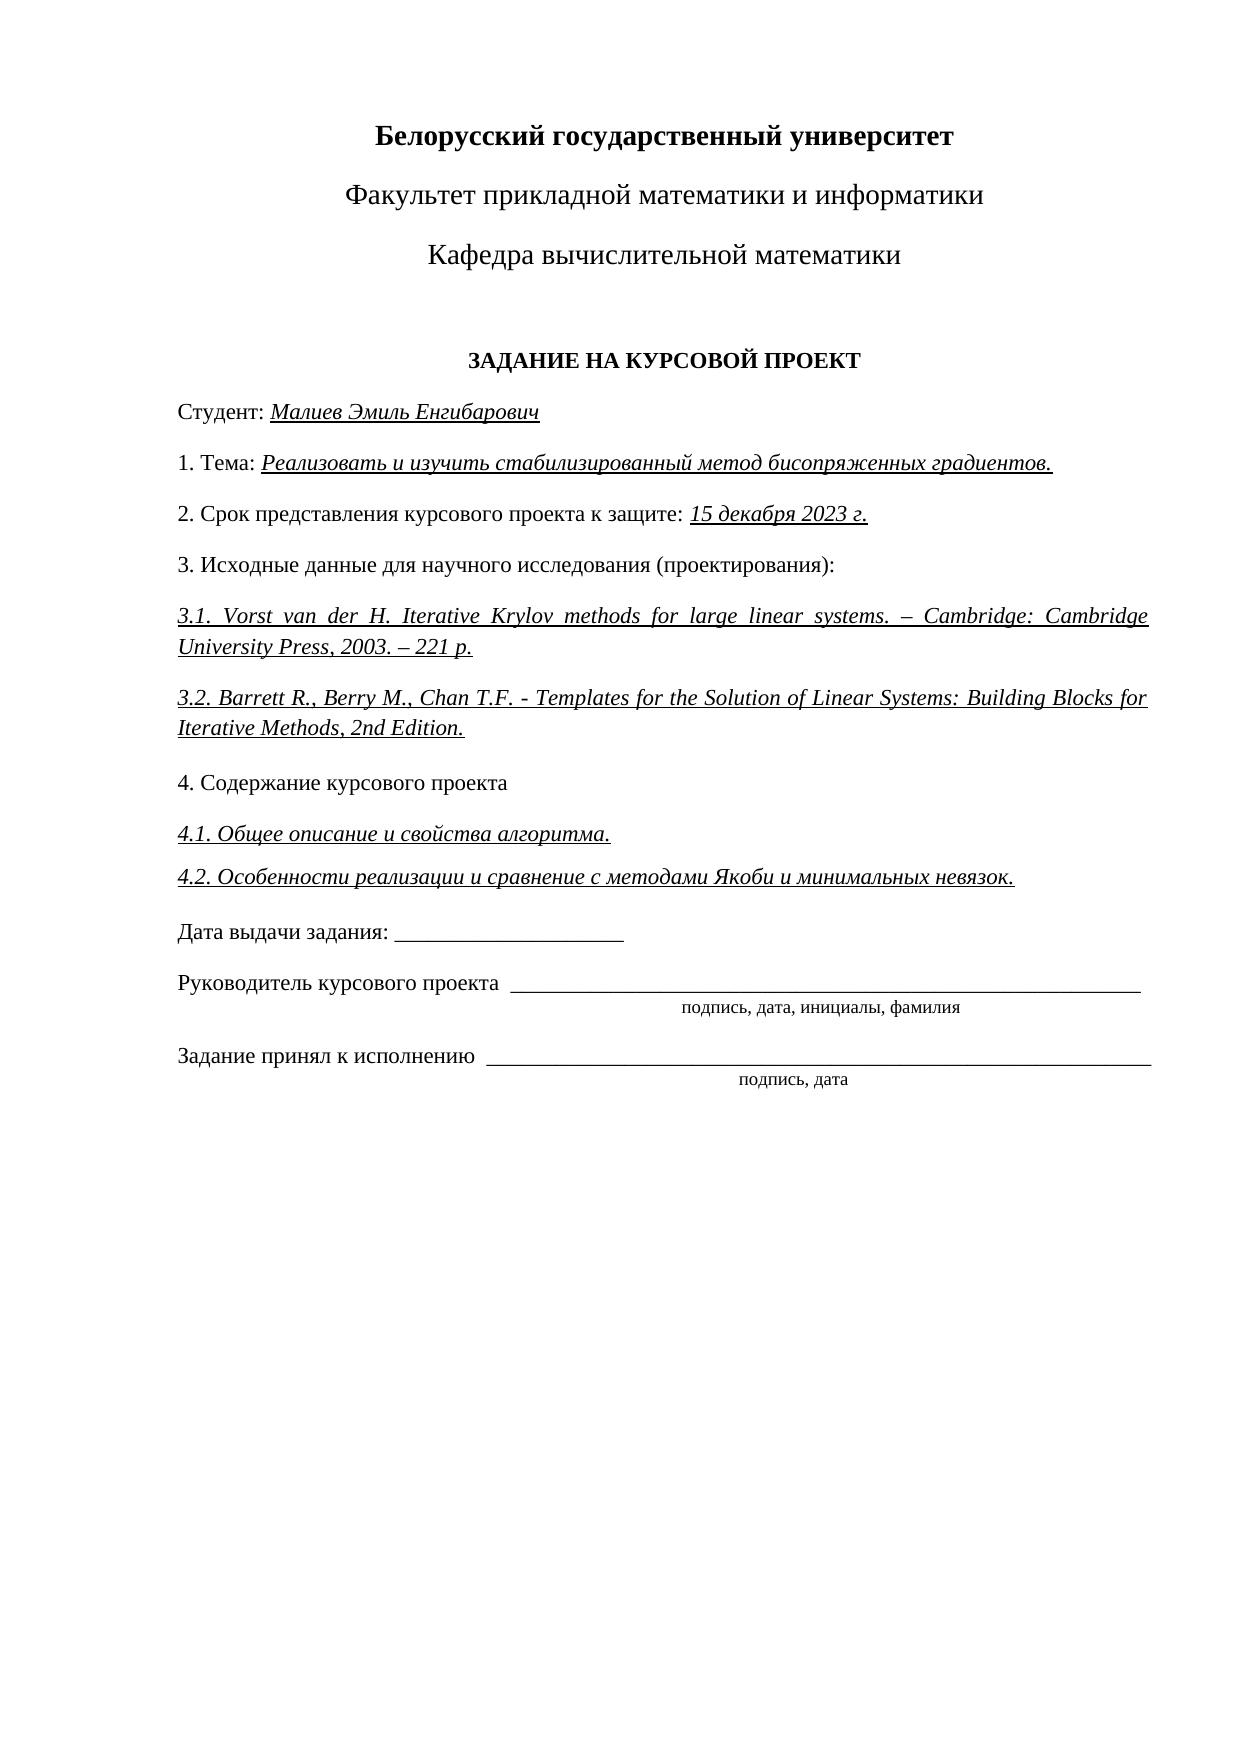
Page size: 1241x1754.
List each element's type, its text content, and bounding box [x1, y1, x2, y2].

text Факультет прикладной математики и информатики [177, 177, 1152, 211]
text Руководитель курсового проекта _______________________________________________________ [177, 969, 1152, 996]
text 4.2. Особенности реализации и сравнение с методами Якоби и минимальных невязок. [177, 863, 1152, 889]
text 2. Срок представления курсового проекта к защите: 15 декабря 2023 г. [177, 500, 1152, 527]
text 4.1. Общее описание и свойства алгоритма. [177, 820, 1152, 847]
text 3. Исходные данные для научного исследования (проектирования): [177, 551, 1152, 578]
text Дата выдачи задания: ____________________ [177, 918, 1152, 944]
text 1. Тема: Реализовать и изучить стабилизированный метод бисопряженных градиентов. [177, 449, 1152, 476]
text Кафедра вычислительной математики [177, 237, 1152, 270]
text 3.1. Vorst van der H. Iterative Krylov methods for large linear systems. – Cambridge: Cambridge University Press, 2003. – 221 p. [177, 602, 1152, 659]
text Студент: Малиев Эмиль Енгибарович [177, 398, 1152, 425]
text подпись, дата [177, 1068, 1152, 1090]
text ЗАДАНИЕ НА КУРСОВОЙ ПРОЕКТ [177, 347, 1152, 374]
text Задание принял к исполнению __________________________________________________________ [177, 1042, 1152, 1068]
text подпись, дата, инициалы, фамилия [177, 996, 1152, 1017]
text 3.2. Barrett R., Berry M., Chan T.F. - Templates for the Solution of Linear Systems: Building Blocks for Iterative Methods, 2nd Edition. [177, 684, 1152, 740]
text 4. Содержание курсового проекта [177, 769, 1152, 796]
text Белорусский государственный университет [177, 118, 1152, 152]
